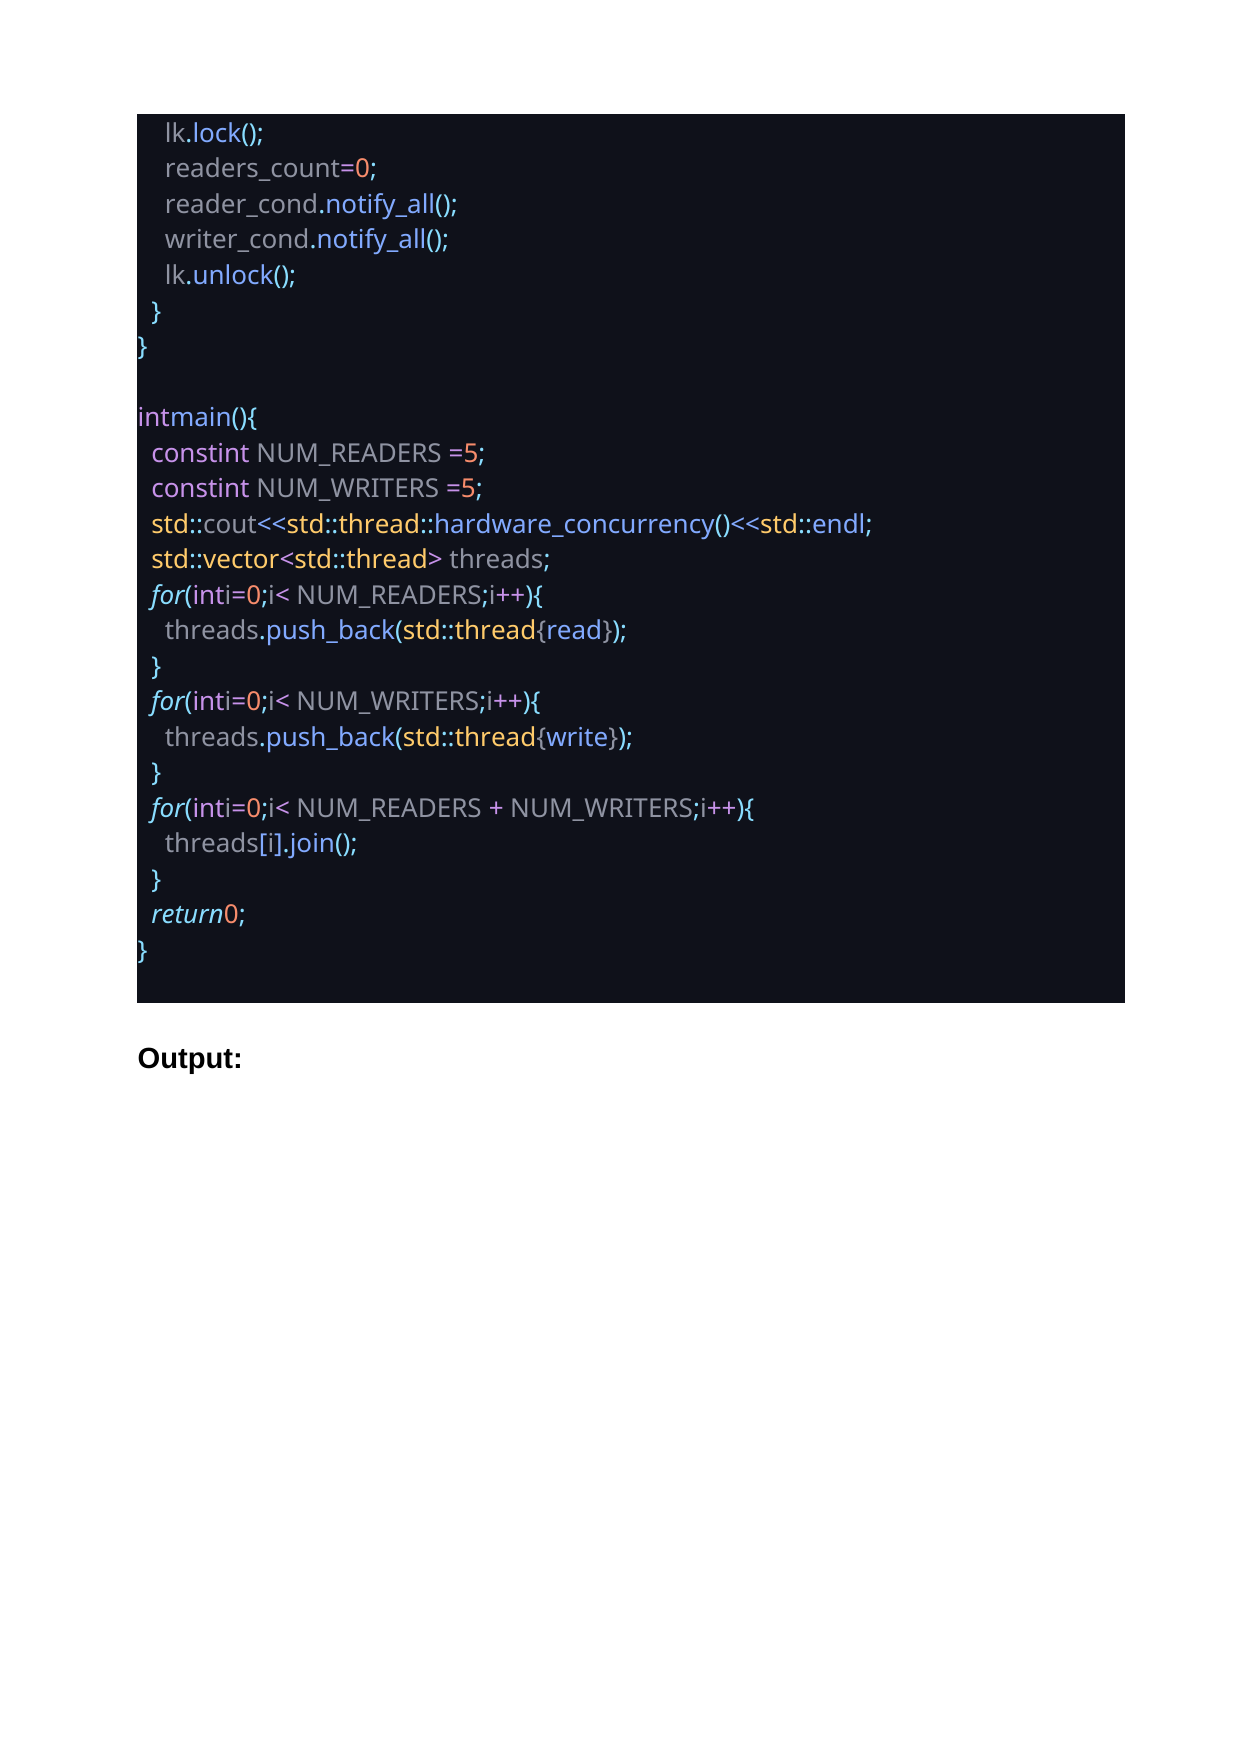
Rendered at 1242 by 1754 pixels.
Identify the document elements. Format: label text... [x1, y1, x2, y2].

text constint NUM_READERS =5; [137, 434, 1125, 470]
text } [137, 861, 1125, 896]
text return0; [137, 896, 1125, 932]
text } [137, 754, 1125, 789]
text lk.lock(); [137, 114, 1125, 150]
text Output: [137, 1041, 1125, 1075]
text reader_cond.notify_all(); [137, 186, 1125, 221]
text threads[i].join(); [137, 825, 1125, 861]
text lk.unlock(); [137, 257, 1125, 292]
text } [137, 292, 1125, 328]
text for(inti=0;i< NUM_WRITERS;i++){ [137, 683, 1125, 718]
text constint NUM_WRITERS =5; [137, 470, 1125, 505]
text writer_cond.notify_all(); [137, 221, 1125, 257]
text threads.push_back(std::thread{write}); [137, 718, 1125, 754]
text intmain(){ [137, 399, 1125, 434]
text } [137, 328, 1125, 363]
text for(inti=0;i< NUM_READERS + NUM_WRITERS;i++){ [137, 789, 1125, 825]
text for(inti=0;i< NUM_READERS;i++){ [137, 576, 1125, 612]
text } [137, 932, 1125, 967]
text std::vector<std::thread> threads; [137, 541, 1125, 576]
text std::cout<<std::thread::hardware_concurrency()<<std::endl; [137, 505, 1125, 541]
text readers_count=0; [137, 150, 1125, 186]
text threads.push_back(std::thread{read}); [137, 612, 1125, 647]
text } [137, 647, 1125, 683]
